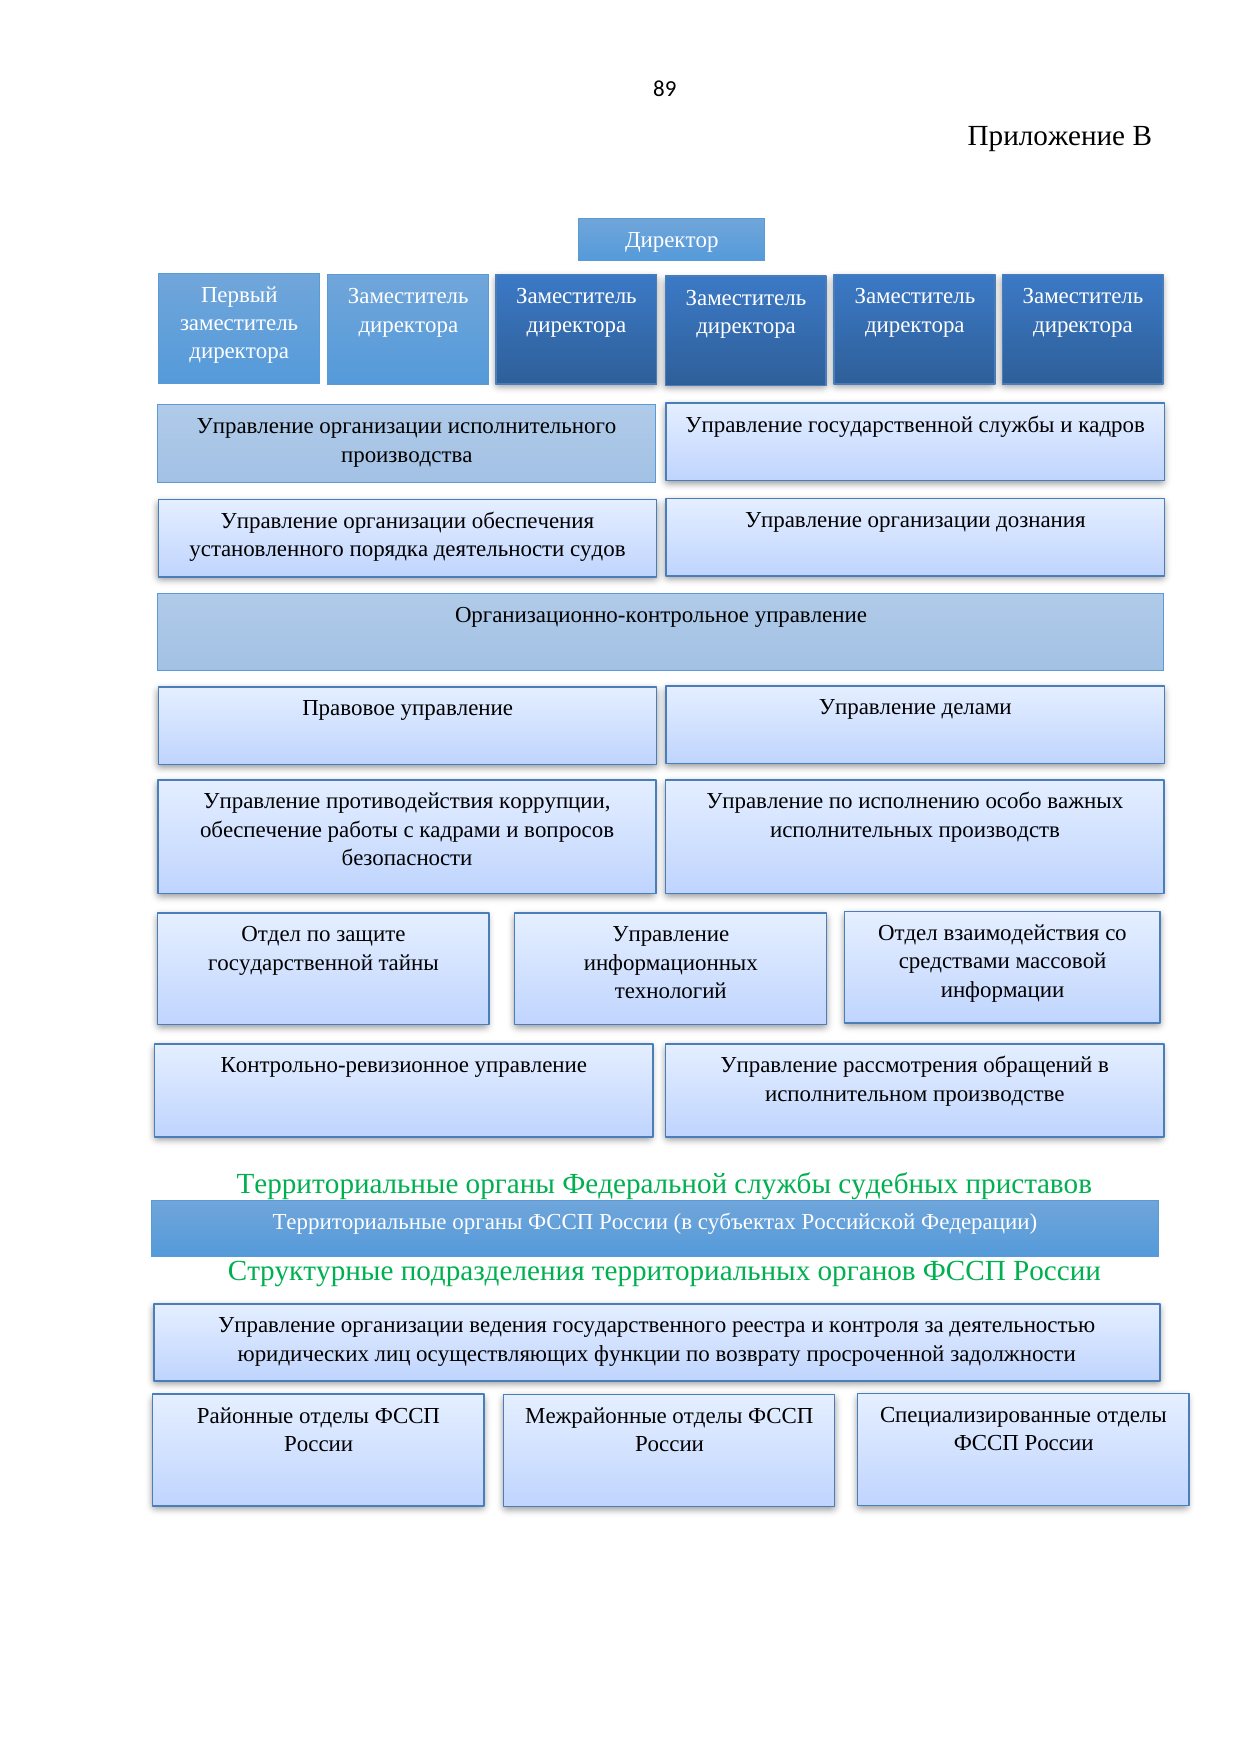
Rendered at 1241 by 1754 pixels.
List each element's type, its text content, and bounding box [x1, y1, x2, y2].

text Территориальные органы Федеральной службы судебных приставов [177, 1167, 1152, 1200]
text Структурные подразделения территориальных органов ФССП России [177, 1257, 1152, 1287]
subtitle Приложение В [177, 118, 1152, 152]
